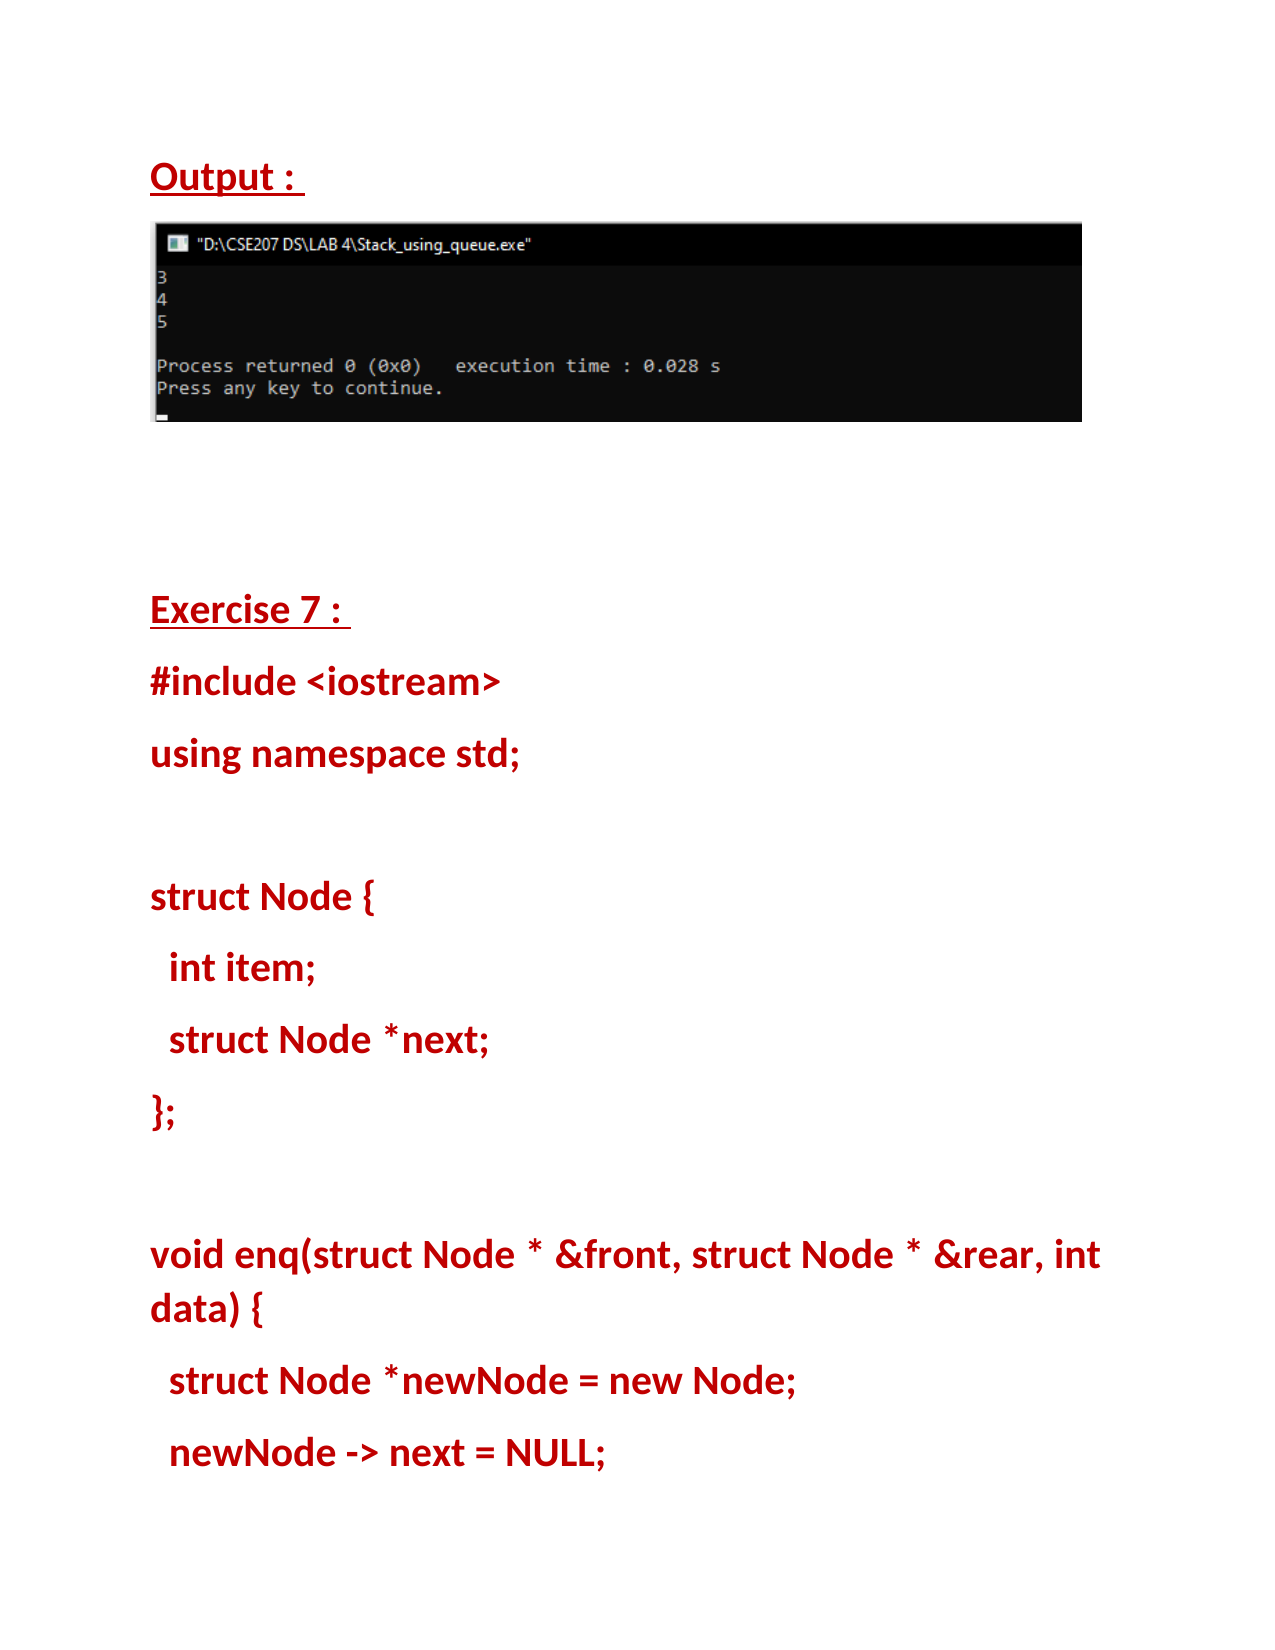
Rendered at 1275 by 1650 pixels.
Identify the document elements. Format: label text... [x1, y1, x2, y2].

picture [150, 221, 1082, 422]
text struct Node { [150, 870, 1125, 921]
text newNode -> next = NULL; [150, 1426, 1125, 1476]
text Output : [150, 150, 1125, 201]
text struct Node *next; [150, 1013, 1125, 1064]
text Exercise 7 : [150, 583, 1125, 634]
text void enq(struct Node * &front, struct Node * &rear, int data) { [150, 1228, 1125, 1333]
text }; [150, 1084, 1125, 1135]
text using namespace std; [150, 727, 1125, 777]
text #include <iostream> [150, 655, 1125, 706]
text struct Node *newNode = new Node; [150, 1354, 1125, 1405]
text int item; [150, 941, 1125, 992]
